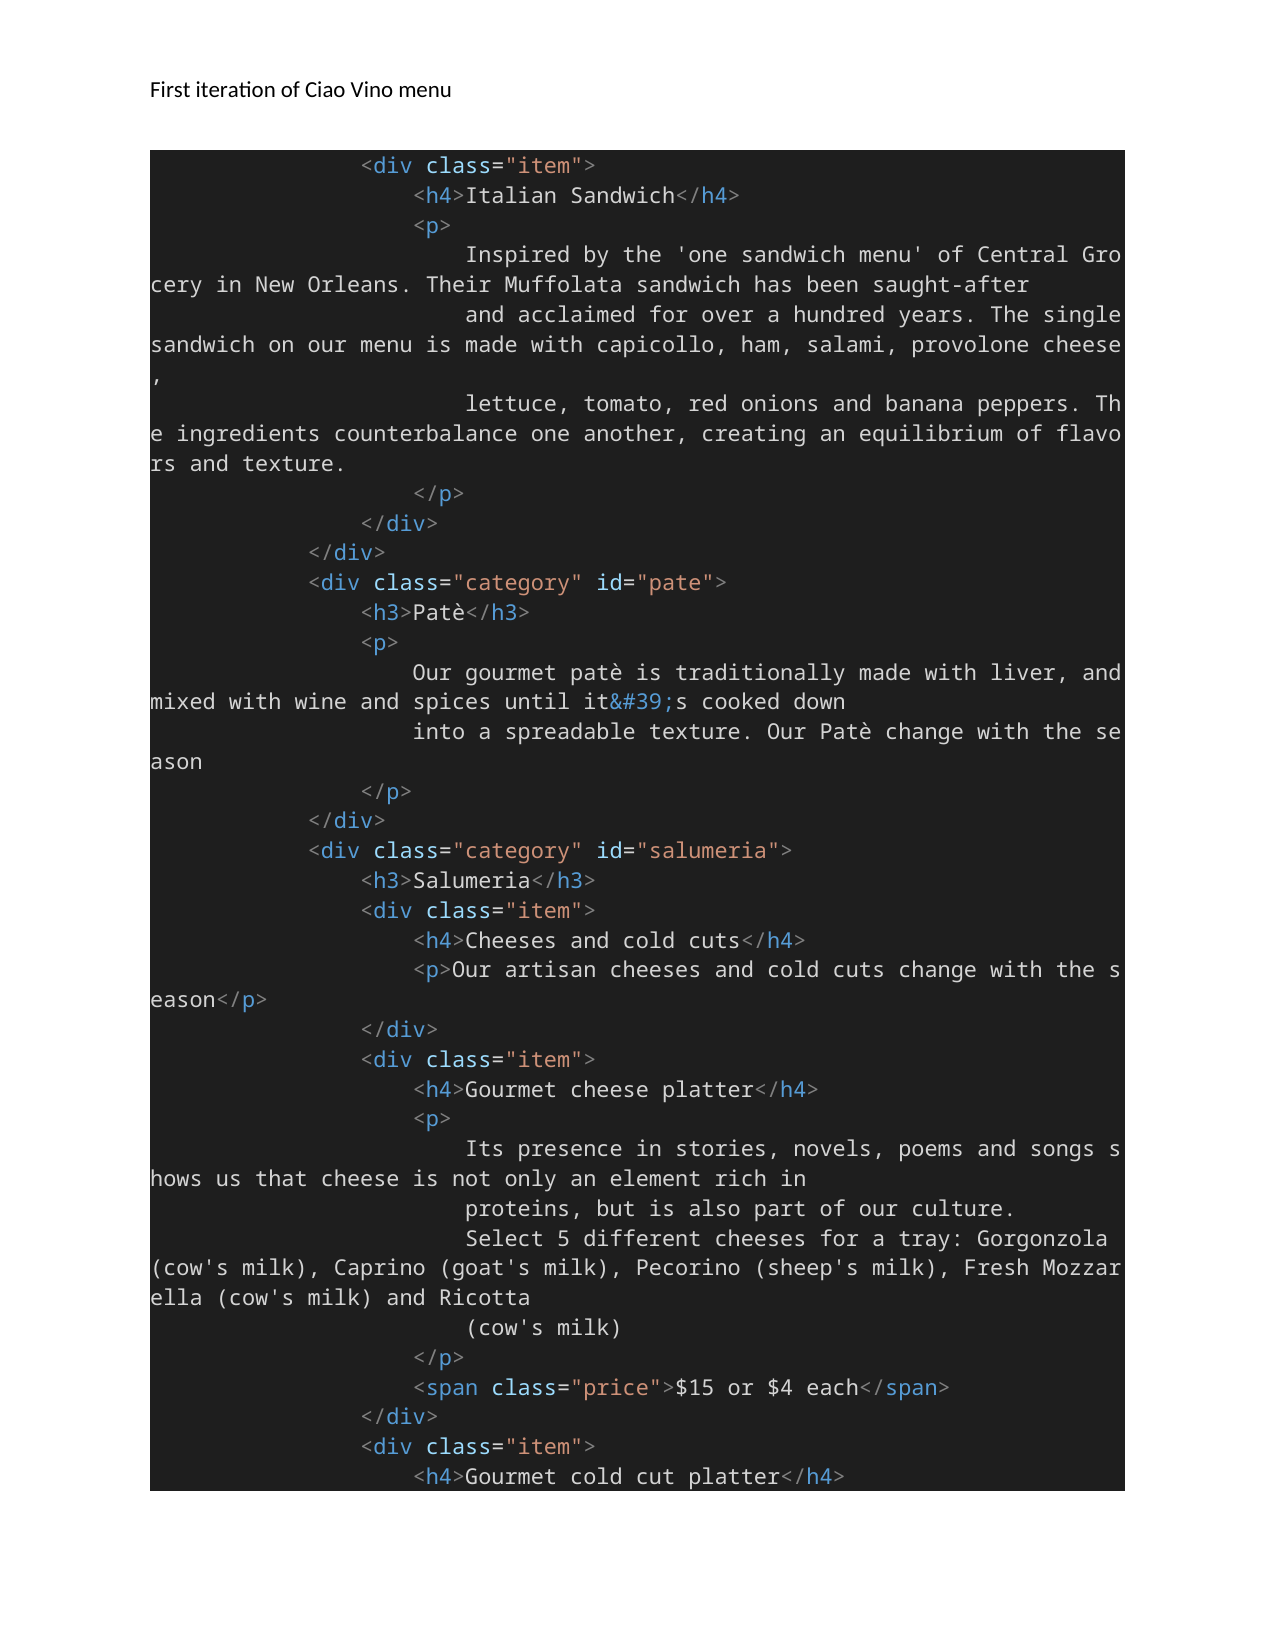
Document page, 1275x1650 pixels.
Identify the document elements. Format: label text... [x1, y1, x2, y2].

text <h4>Gourmet cheese platter</h4> [150, 1073, 1125, 1103]
text </div> [150, 507, 1125, 537]
text <h4>Cheeses and cold cuts</h4> [150, 924, 1125, 954]
text </p> [150, 776, 1125, 805]
text </div> [150, 805, 1125, 835]
text </div> [150, 1014, 1125, 1044]
text <h3>Patè</h3> [150, 597, 1125, 627]
text <div class="item"> [150, 1431, 1125, 1461]
text <p> [150, 627, 1125, 656]
text (cow's milk) [150, 1312, 1125, 1342]
text Its presence in stories, novels, poems and songs shows us that cheese is not only an element rich in [150, 1133, 1125, 1193]
text <div class="category" id="pate"> [150, 567, 1125, 597]
text <div class="category" id="salumeria"> [150, 835, 1125, 865]
text Inspired by the 'one sandwich menu' of Central Grocery in New Orleans. Their Muffolata sandwich has been saught-after [150, 239, 1125, 299]
text <p> [150, 209, 1125, 239]
text </div> [150, 1401, 1125, 1431]
text lettuce, tomato, red onions and banana peppers. The ingredients counterbalance one another, creating an equilibrium of flavors and texture. [150, 388, 1125, 478]
text </div> [150, 537, 1125, 567]
text Select 5 different cheeses for a tray: Gorgonzola (cow's milk), Caprino (goat's milk), Pecorino (sheep's milk), Fresh Mozzarella (cow's milk) and Ricotta [150, 1222, 1125, 1312]
text Our gourmet patè is traditionally made with liver, and mixed with wine and spices until it&#39;s cooked down [150, 656, 1125, 716]
text <div class="item"> [150, 895, 1125, 924]
text <div class="item"> [150, 150, 1125, 180]
text <p>Our artisan cheeses and cold cuts change with the season</p> [150, 954, 1125, 1014]
text </p> [150, 478, 1125, 507]
text </p> [150, 1342, 1125, 1371]
text into a spreadable texture. Our Patè change with the season [150, 716, 1125, 776]
text proteins, but is also part of our culture. [150, 1193, 1125, 1222]
text <span class="price">$15 or $4 each</span> [150, 1371, 1125, 1401]
text <h3>Salumeria</h3> [150, 865, 1125, 895]
text <p> [150, 1103, 1125, 1133]
text <div class="item"> [150, 1044, 1125, 1073]
text <h4>Italian Sandwich</h4> [150, 180, 1125, 209]
text <h4>Gourmet cold cut platter</h4> [150, 1461, 1125, 1491]
text and acclaimed for over a hundred years. The single sandwich on our menu is made with capicollo, ham, salami, provolone cheese, [150, 299, 1125, 388]
